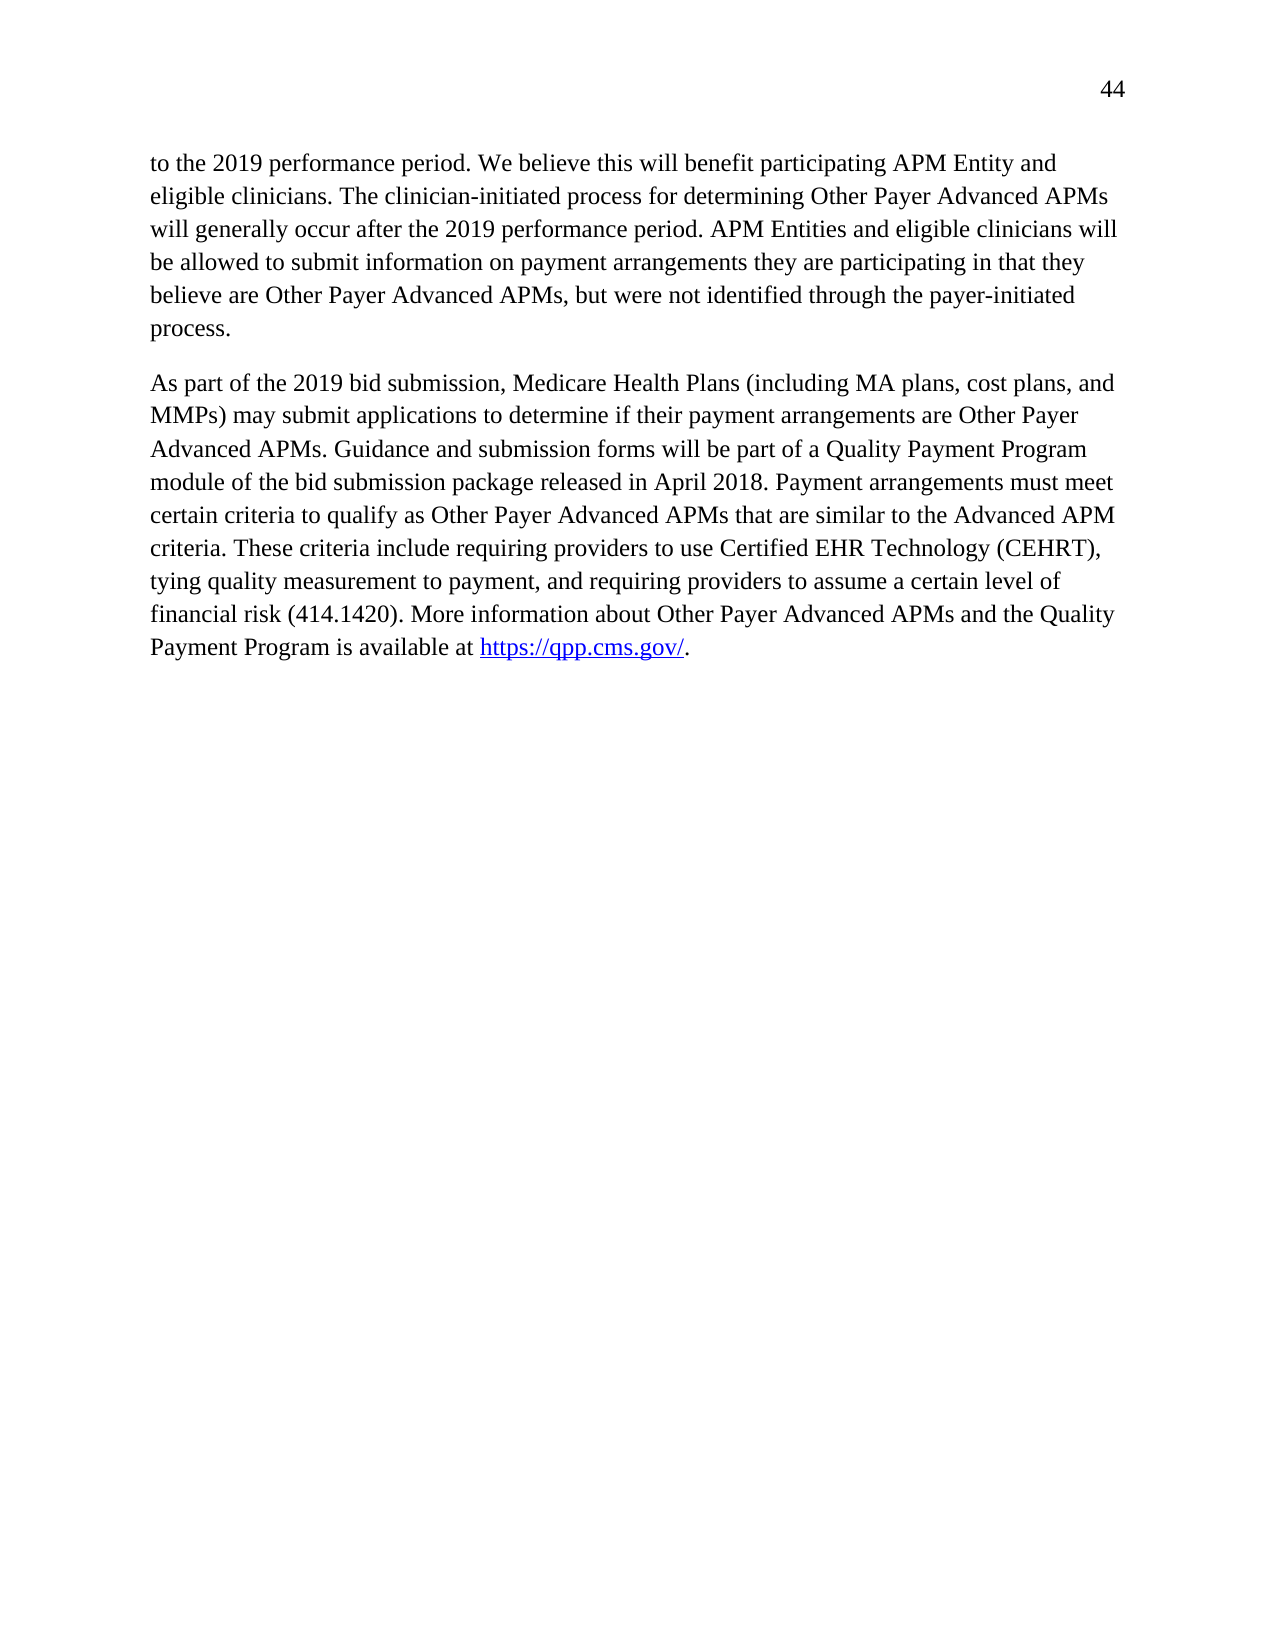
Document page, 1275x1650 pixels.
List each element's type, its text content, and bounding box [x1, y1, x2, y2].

text to the 2019 performance period. We believe this will benefit participating APM Entity and eligible clinicians. The clinician-initiated process for determining Other Payer Advanced APMs will generally occur after the 2019 performance period. APM Entities and eligible clinicians will be allowed to submit information on payment arrangements they are participating in that they believe are Other Payer Advanced APMs, but were not identified through the payer-initiated process. [150, 148, 1124, 342]
text As part of the 2019 bid submission, Medicare Health Plans (including MA plans, cost plans, and MMPs) may submit applications to determine if their payment arrangements are Other Payer Advanced APMs. Guidance and submission forms will be part of a Quality Payment Program module of the bid submission package released in April 2018. Payment arrangements must meet certain criteria to qualify as Other Payer Advanced APMs that are similar to the Advanced APM criteria. These criteria include requiring providers to use Certified EHR Technology (CEHRT), tying quality measurement to payment, and requiring providers to assume a certain level of financial risk (414.1420). More information about Other Payer Advanced APMs and the Quality Payment Program is available at https://qpp.cms.gov/. [150, 368, 1137, 661]
